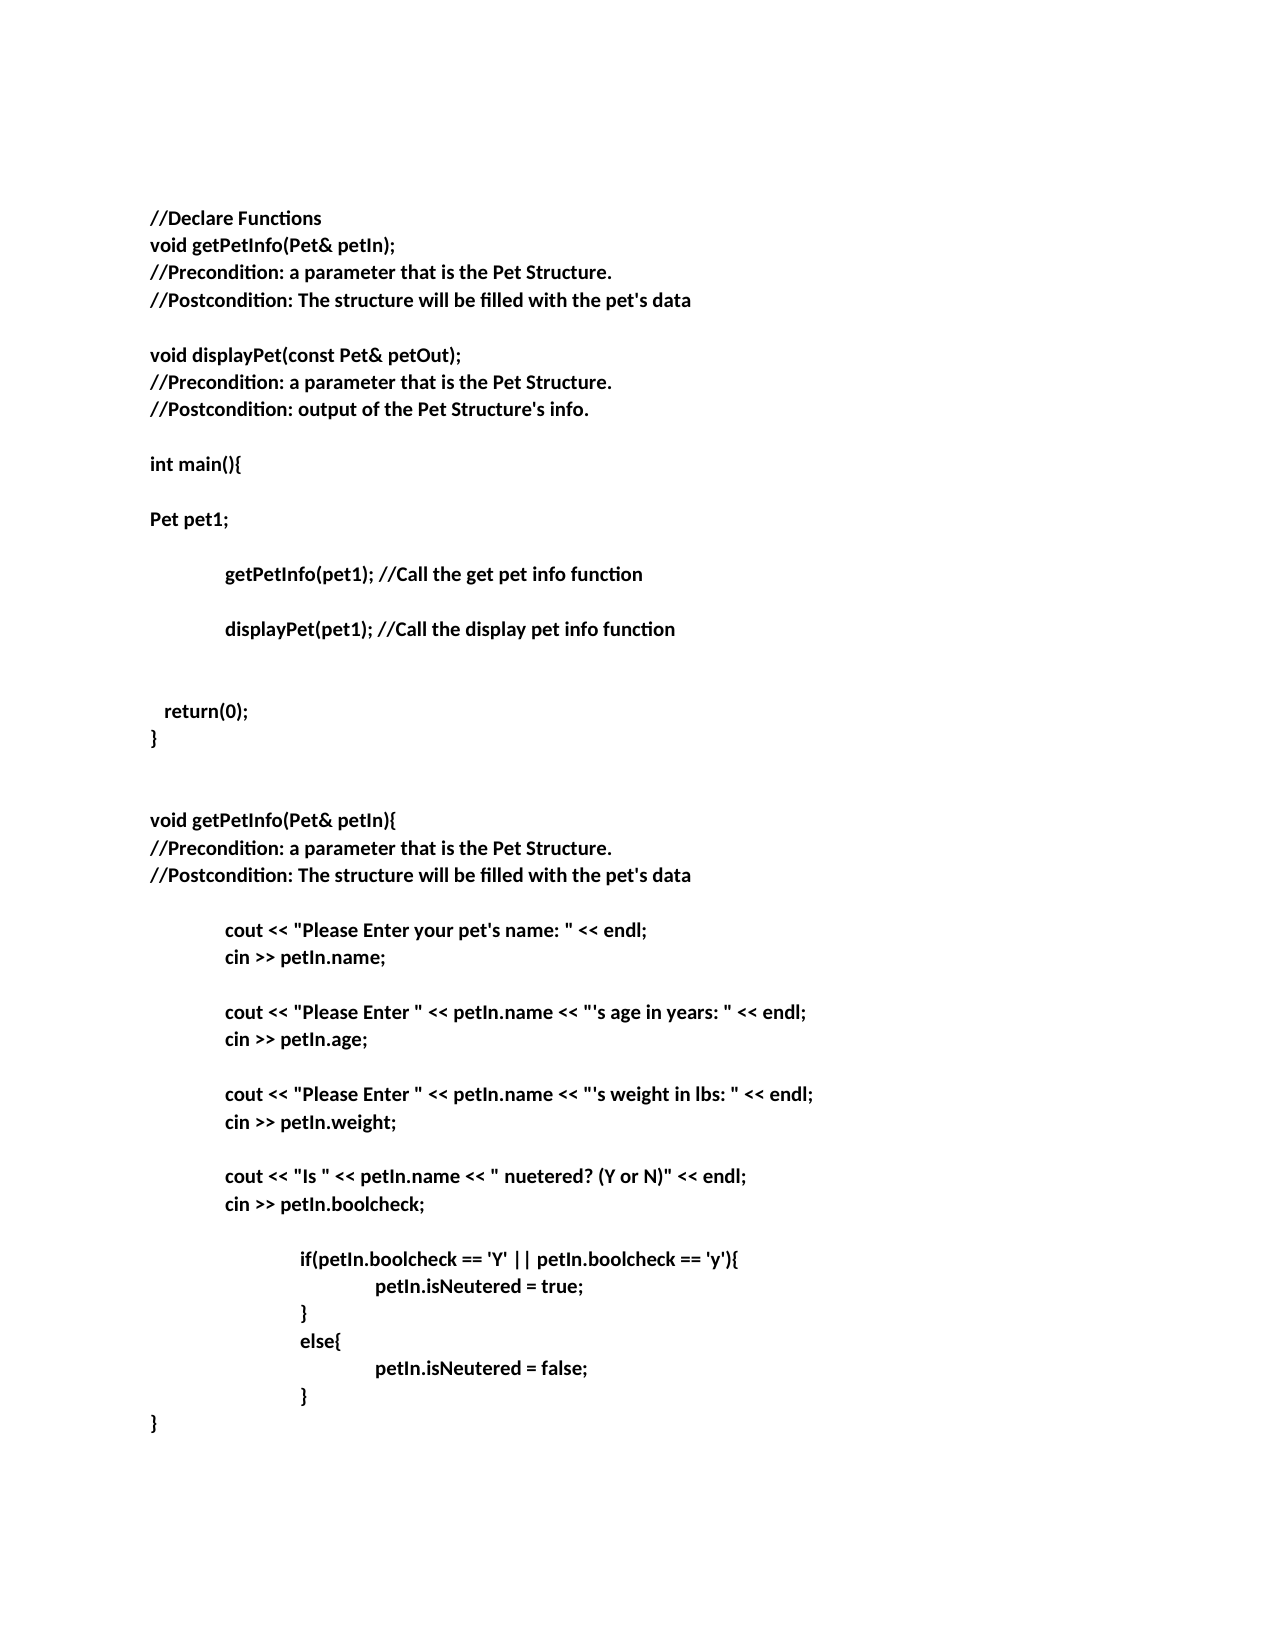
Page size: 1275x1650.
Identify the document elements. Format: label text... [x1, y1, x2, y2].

text cin >> petIn.name; [150, 944, 1125, 970]
text void displayPet(const Pet& petOut); [150, 342, 1125, 367]
text if(petIn.boolcheck == 'Y' || petIn.boolcheck == 'y'){ [150, 1246, 1125, 1271]
text //Declare Functions [150, 205, 1125, 230]
text petIn.isNeutered = false; [150, 1355, 1125, 1381]
text cout << "Please Enter your pet's name: " << endl; [150, 917, 1125, 942]
text void getPetInfo(Pet& petIn); [150, 232, 1125, 258]
text //Postcondition: The structure will be filled with the pet's data [150, 287, 1125, 312]
text return(0); [150, 698, 1125, 723]
text displayPet(pet1); //Call the display pet info function [150, 616, 1125, 641]
text //Precondition: a parameter that is the Pet Structure. [150, 369, 1125, 394]
text cin >> petIn.age; [150, 1027, 1125, 1052]
text cout << "Please Enter " << petIn.name << "'s weight in lbs: " << endl; [150, 1081, 1125, 1107]
text cout << "Please Enter " << petIn.name << "'s age in years: " << endl; [150, 999, 1125, 1025]
text //Precondition: a parameter that is the Pet Structure. [150, 259, 1125, 285]
text getPetInfo(pet1); //Call the get pet info function [150, 561, 1125, 586]
text cin >> petIn.weight; [150, 1109, 1125, 1134]
text petIn.isNeutered = true; [150, 1273, 1125, 1299]
text } [150, 1301, 1125, 1326]
text //Postcondition: output of the Pet Structure's info. [150, 397, 1125, 422]
text Pet pet1; [150, 506, 1125, 532]
text } [150, 725, 1125, 751]
text void getPetInfo(Pet& petIn){ [150, 807, 1125, 833]
text //Precondition: a parameter that is the Pet Structure. [150, 835, 1125, 860]
text } [150, 1383, 1125, 1408]
text cin >> petIn.boolcheck; [150, 1191, 1125, 1216]
text cout << "Is " << petIn.name << " nuetered? (Y or N)" << endl; [150, 1164, 1125, 1189]
text //Postcondition: The structure will be filled with the pet's data [150, 862, 1125, 888]
text } [150, 1410, 1125, 1436]
text int main(){ [150, 451, 1125, 477]
text else{ [150, 1328, 1125, 1353]
